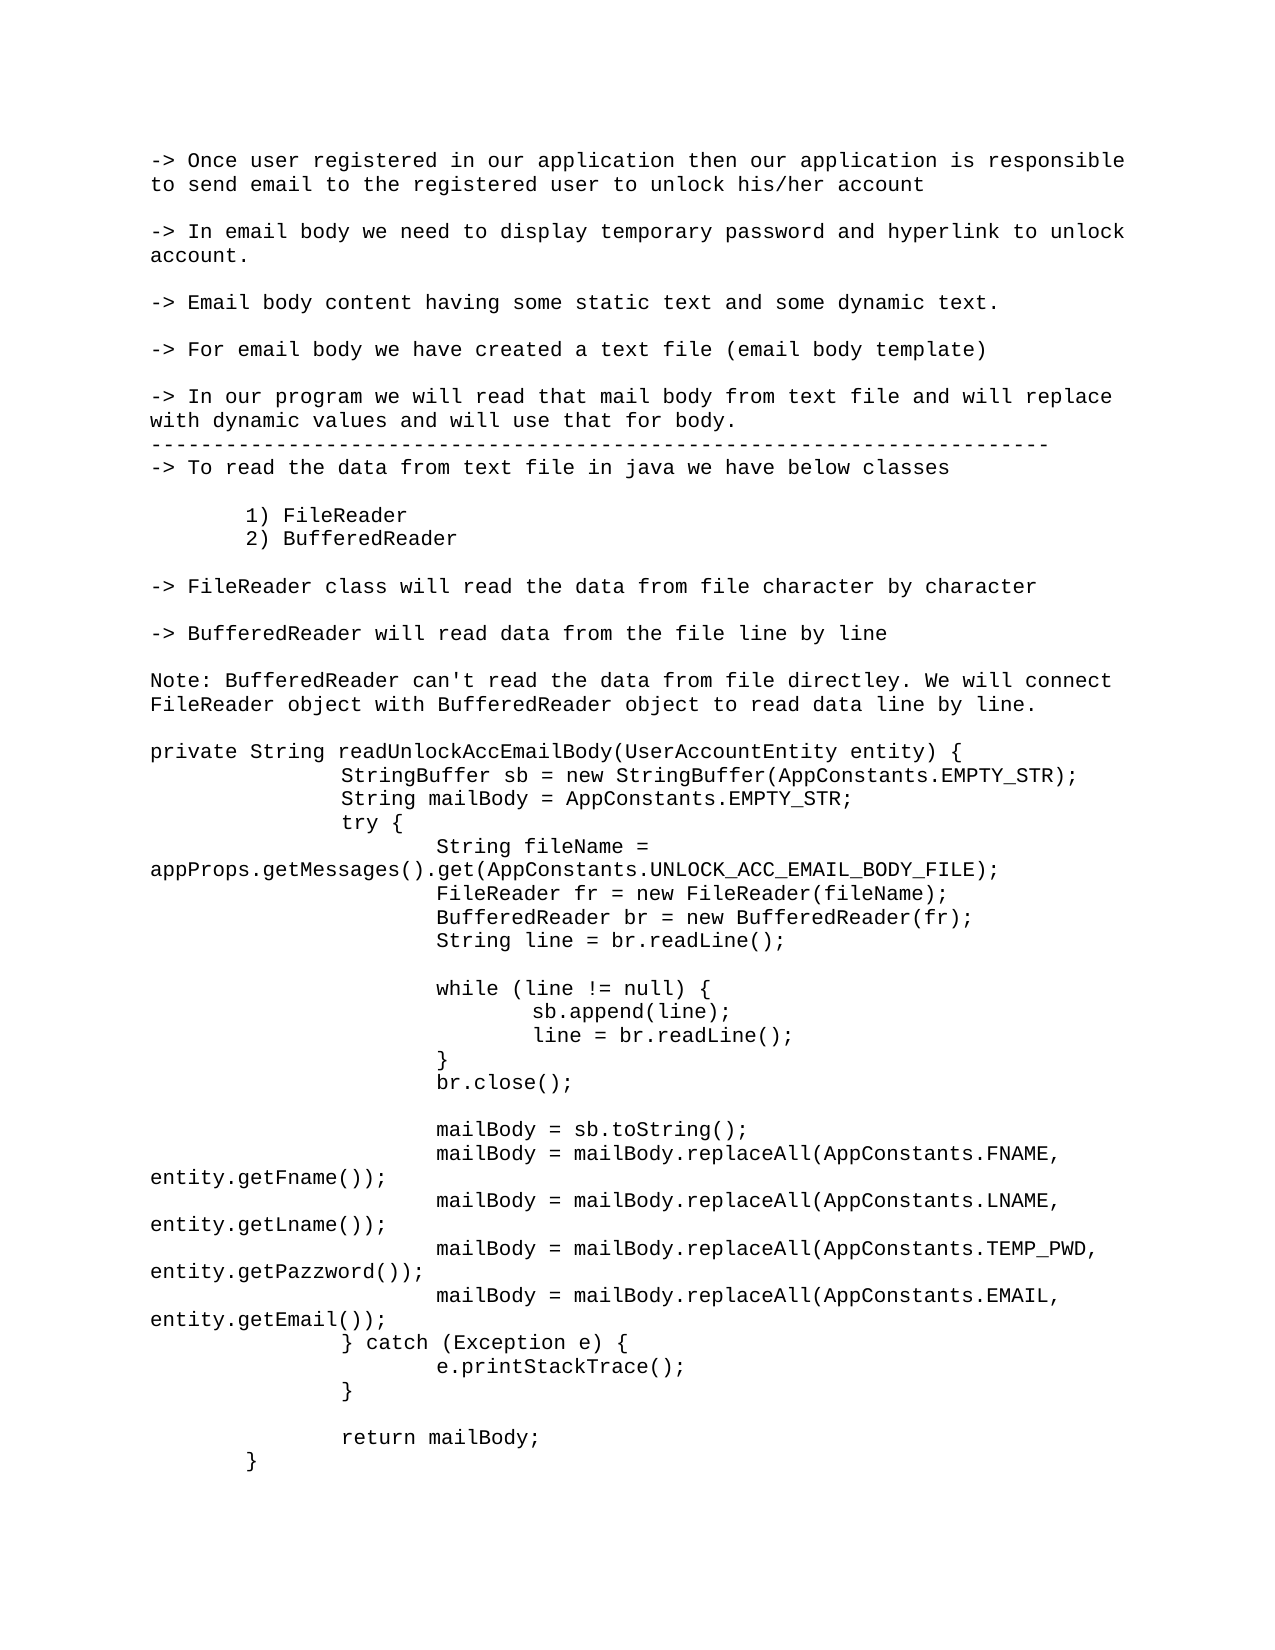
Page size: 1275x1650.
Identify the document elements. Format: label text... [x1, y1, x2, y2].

text mailBody = mailBody.replaceAll(AppConstants.EMAIL, entity.getEmail()); [150, 1285, 1125, 1332]
text StringBuffer sb = new StringBuffer(AppConstants.EMPTY_STR); [150, 765, 1125, 788]
text e.printStackTrace(); [150, 1356, 1125, 1379]
text mailBody = mailBody.replaceAll(AppConstants.LNAME, entity.getLname()); [150, 1190, 1125, 1238]
text -> In email body we need to display temporary password and hyperlink to unlock account. [150, 221, 1125, 268]
text -> Email body content having some static text and some dynamic text. [150, 292, 1125, 316]
text FileReader fr = new FileReader(fileName); [150, 883, 1125, 907]
text while (line != null) { [150, 978, 1125, 1001]
text String mailBody = AppConstants.EMPTY_STR; [150, 788, 1125, 812]
text mailBody = sb.toString(); [150, 1119, 1125, 1143]
text } [150, 1379, 1125, 1403]
text } [150, 1451, 1125, 1474]
text 2) BufferedReader [150, 528, 1125, 552]
text Note: BufferedReader can't read the data from file directley. We will connect FileReader object with BufferedReader object to read data line by line. [150, 670, 1125, 717]
text String line = br.readLine(); [150, 930, 1125, 954]
text -> BufferedReader will read data from the file line by line [150, 623, 1125, 647]
text br.close(); [150, 1072, 1125, 1096]
text -> For email body we have created a text file (email body template) [150, 339, 1125, 363]
text } [150, 1048, 1125, 1072]
text sb.append(line); [150, 1001, 1125, 1025]
text -> To read the data from text file in java we have below classes [150, 457, 1125, 481]
text 1) FileReader [150, 505, 1125, 528]
text try { [150, 812, 1125, 836]
text private String readUnlockAccEmailBody(UserAccountEntity entity) { [150, 741, 1125, 765]
text -> Once user registered in our application then our application is responsible to send email to the registered user to unlock his/her account [150, 150, 1125, 197]
text } catch (Exception e) { [150, 1332, 1125, 1356]
text mailBody = mailBody.replaceAll(AppConstants.TEMP_PWD, entity.getPazzword()); [150, 1238, 1125, 1285]
text String fileName = appProps.getMessages().get(AppConstants.UNLOCK_ACC_EMAIL_BODY_FILE); [150, 836, 1125, 883]
text BufferedReader br = new BufferedReader(fr); [150, 907, 1125, 930]
text ------------------------------------------------------------------------ [150, 434, 1125, 457]
text mailBody = mailBody.replaceAll(AppConstants.FNAME, entity.getFname()); [150, 1143, 1125, 1190]
text -> In our program we will read that mail body from text file and will replace with dynamic values and will use that for body. [150, 386, 1125, 434]
text -> FileReader class will read the data from file character by character [150, 576, 1125, 599]
text return mailBody; [150, 1427, 1125, 1451]
text line = br.readLine(); [150, 1025, 1125, 1048]
